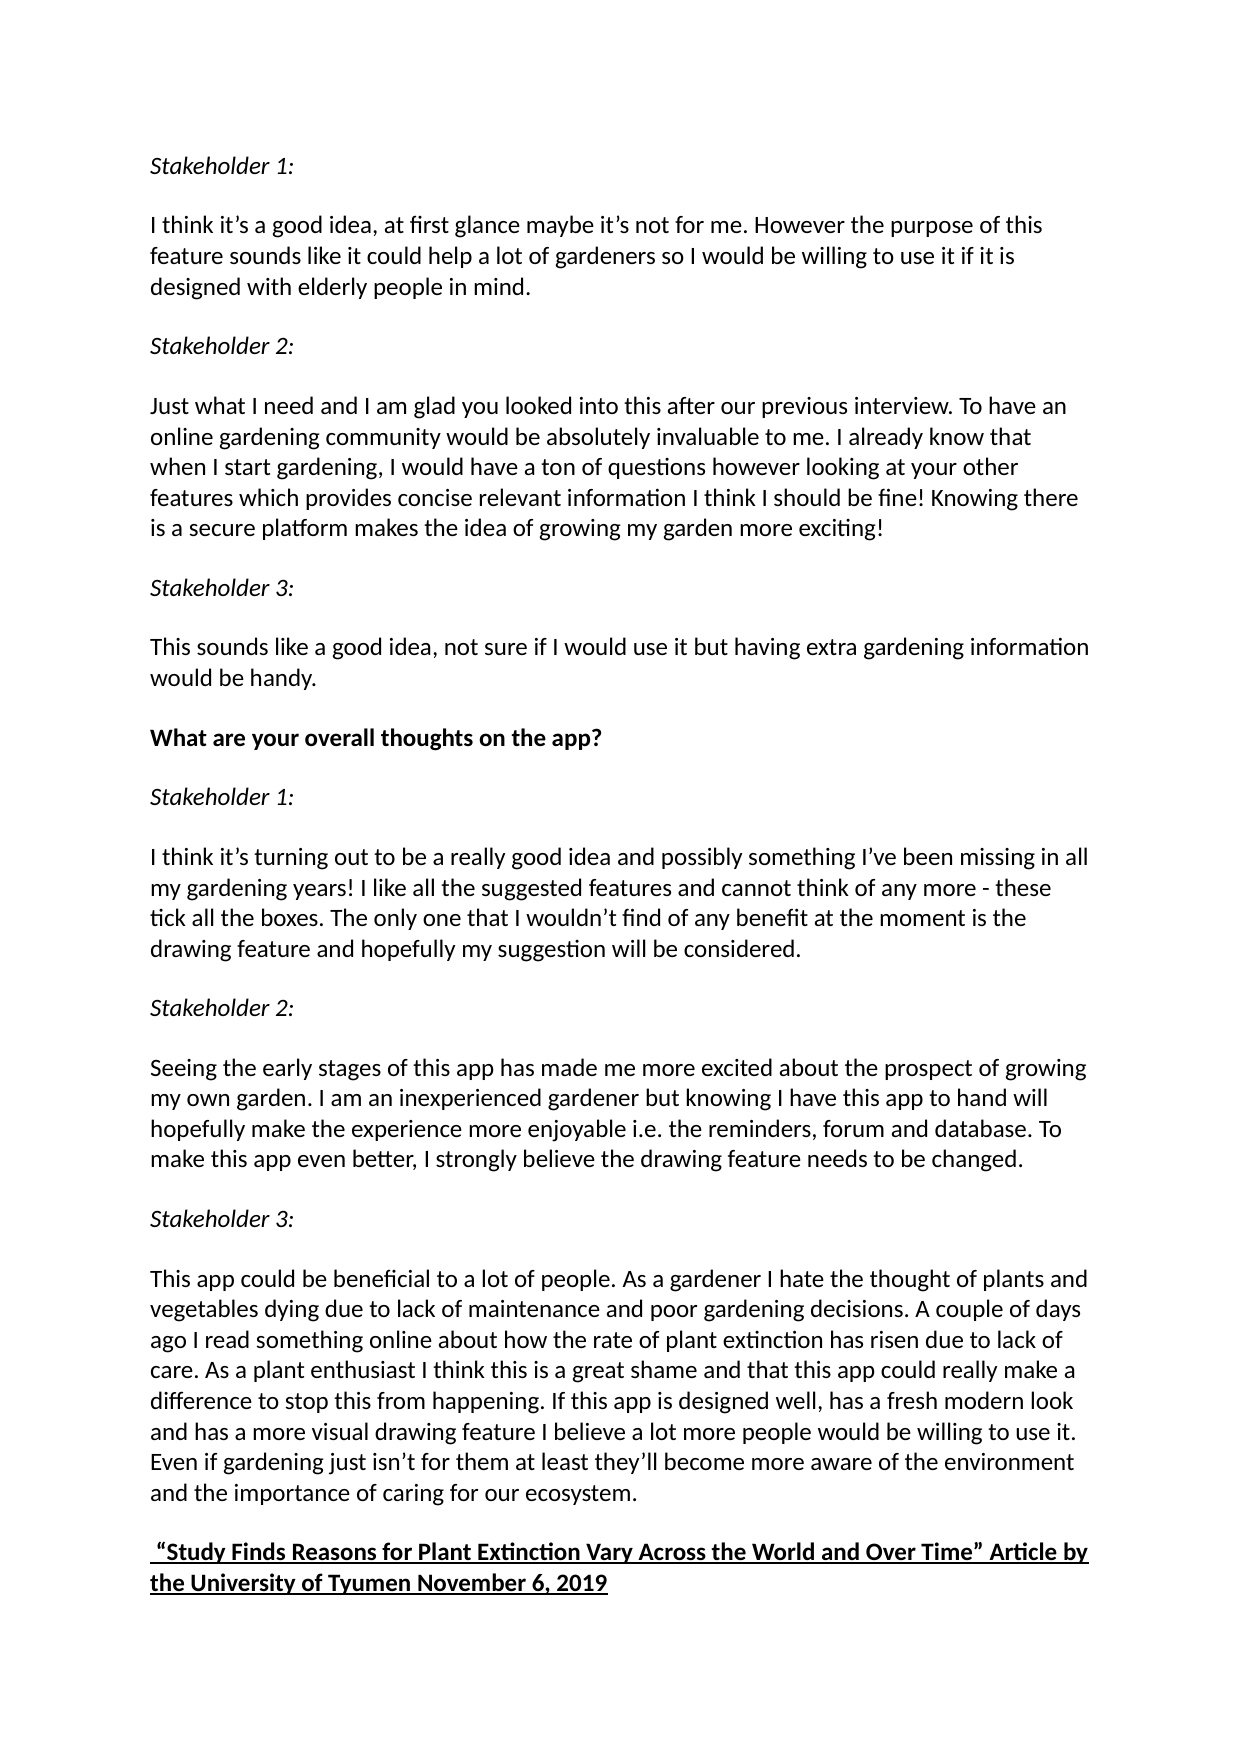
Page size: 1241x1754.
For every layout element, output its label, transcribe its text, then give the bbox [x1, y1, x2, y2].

text What are your overall thoughts on the app? [150, 722, 1090, 752]
text Stakeholder 1: [150, 781, 1090, 812]
text Stakeholder 3: [150, 1203, 1090, 1234]
text I think it’s a good idea, at first glance maybe it’s not for me. However the purpose of this feature sounds like it could help a lot of gardeners so I would be willing to use it if it is designed with elderly people in mind. [150, 210, 1090, 301]
text Stakeholder 2: [150, 330, 1090, 361]
text This app could be beneficial to a lot of people. As a gardener I hate the thought of plants and vegetables dying due to lack of maintenance and poor gardening decisions. A couple of days ago I read something online about how the rate of plant extinction has risen due to lack of care. As a plant enthusiast I think this is a great shame and that this app could really make a difference to stop this from happening. If this app is designed well, has a fresh modern look and has a more visual drawing feature I believe a lot more people would be willing to use it. Even if gardening just isn’t for them at least they’ll become more aware of the environment and the importance of caring for our ecosystem. [150, 1263, 1090, 1507]
text Stakeholder 3: [150, 572, 1090, 602]
text Just what I need and I am glad you looked into this after our previous interview. To have an online gardening community would be absolutely invaluable to me. I already know that when I start gardening, I would have a ton of questions however looking at your other features which provides concise relevant information I think I should be fine! Knowing there is a secure platform makes the idea of growing my garden more exciting! [150, 390, 1090, 543]
text “Study Finds Reasons for Plant Extinction Vary Across the World and Over Time” Article by the University of Tyumen November 6, 2019 [150, 1536, 1090, 1597]
text Stakeholder 1: [150, 150, 1090, 181]
text Stakeholder 2: [150, 992, 1090, 1023]
text This sounds like a good idea, not sure if I would use it but having extra gardening information would be handy. [150, 632, 1090, 693]
text I think it’s turning out to be a really good idea and possibly something I’ve been missing in all my gardening years! I like all the suggested features and cannot think of any more - these tick all the boxes. The only one that I wouldn’t find of any benefit at the moment is the drawing feature and hopefully my suggestion will be considered. [150, 841, 1090, 963]
text Seeing the early stages of this app has made me more excited about the prospect of growing my own garden. I am an inexperienced gardener but knowing I have this app to hand will hopefully make the experience more enjoyable i.e. the reminders, forum and database. To make this app even better, I strongly believe the drawing feature needs to be changed. [150, 1052, 1090, 1174]
